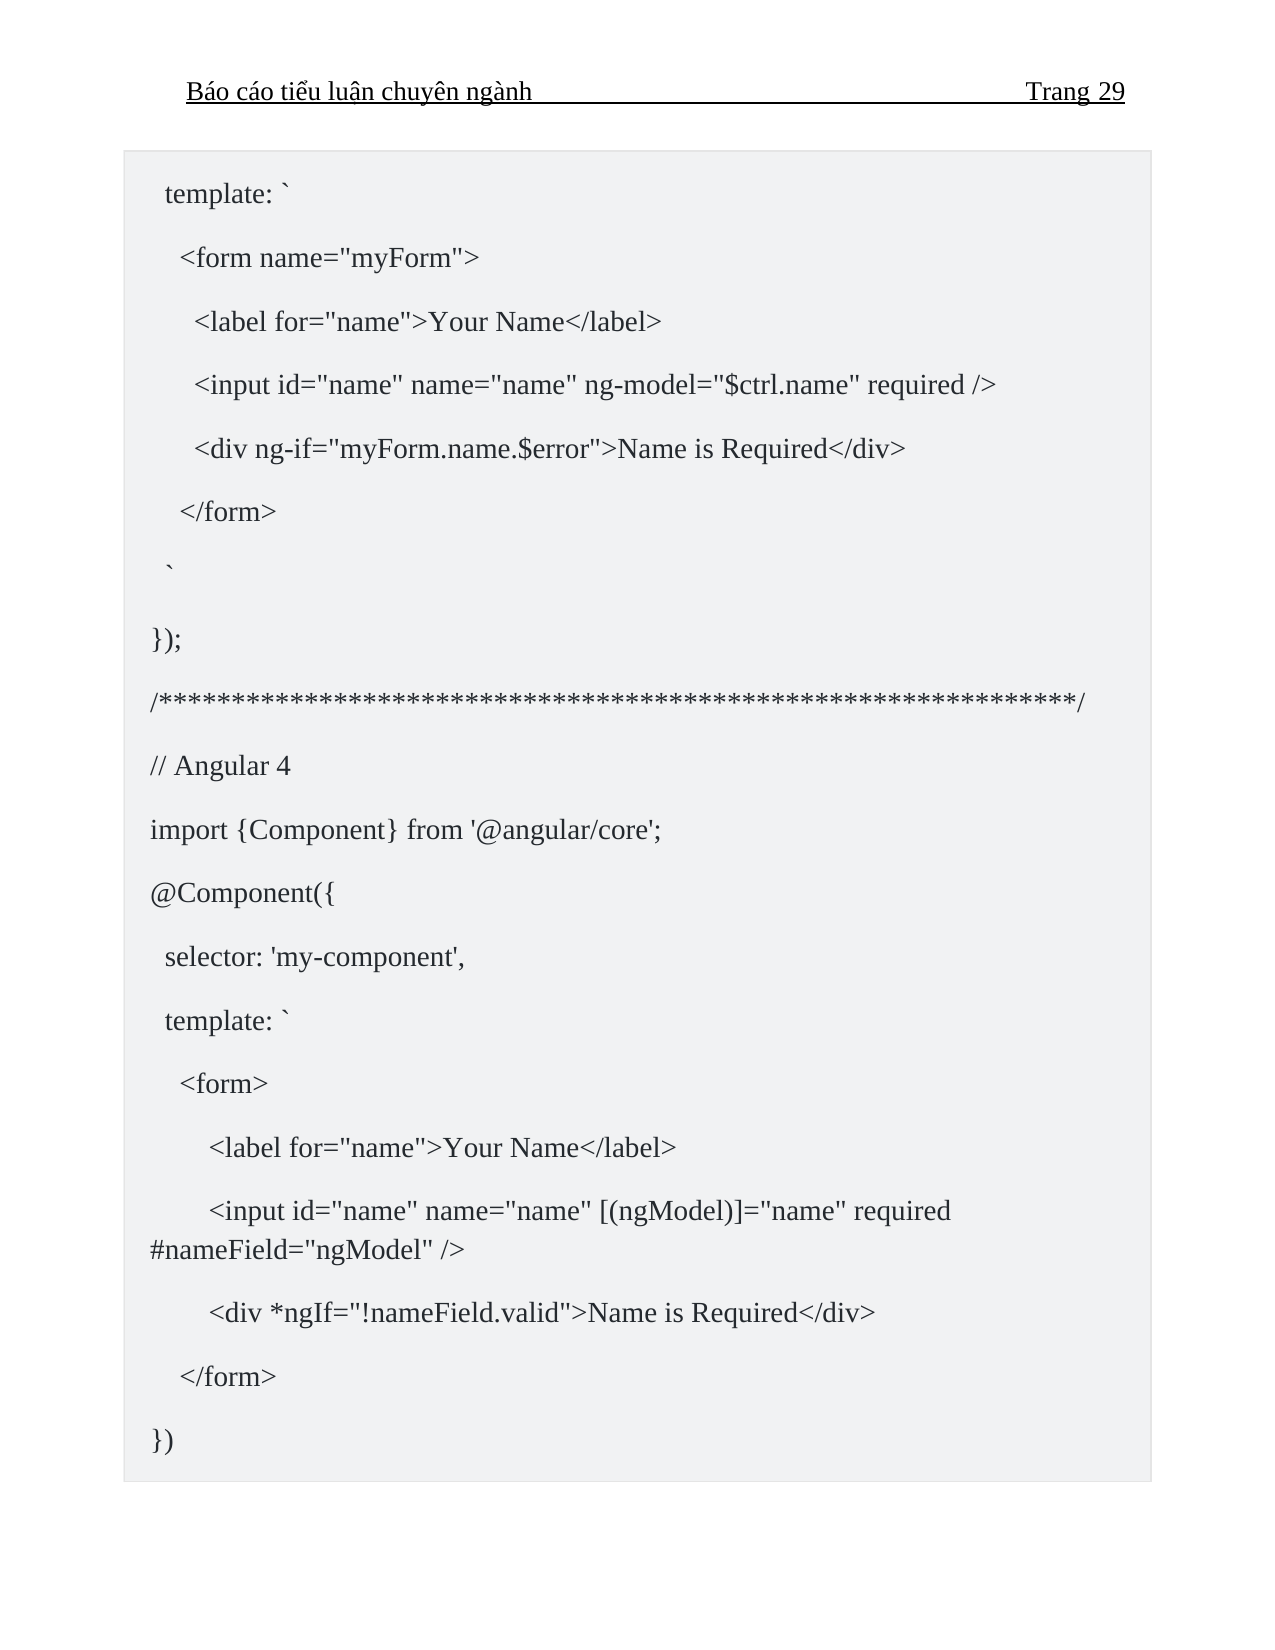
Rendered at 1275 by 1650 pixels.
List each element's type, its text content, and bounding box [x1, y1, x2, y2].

text <div ng-if="myForm.name.$error">Name is Required</div> [125, 404, 1150, 464]
text <label for="name">Your Name</label> [125, 1103, 1150, 1163]
text /***************************************************************/ [125, 658, 1150, 718]
text <form name="myForm"> [125, 213, 1150, 274]
text import {Component} from '@angular/core'; [125, 785, 1150, 846]
text template: ` [125, 152, 1150, 210]
text </form> [125, 468, 1150, 528]
text template: ` [125, 976, 1150, 1036]
text <div *ngIf="!nameField.valid">Name is Required</div> [125, 1269, 1150, 1329]
text }) [125, 1396, 1150, 1481]
text ` [125, 531, 1150, 591]
text <input id="name" name="name" ng-model="$ctrl.name" required /> [125, 341, 1150, 401]
text selector: 'my-component', [125, 912, 1150, 973]
text <label for="name">Your Name</label> [125, 277, 1150, 337]
text <form> [125, 1039, 1150, 1100]
text }); [125, 595, 1150, 655]
text // Angular 4 [125, 722, 1150, 782]
text <input id="name" name="name" [(ngModel)]="name" required #nameField="ngModel" /> [125, 1167, 1150, 1265]
text </form> [125, 1332, 1150, 1392]
text @Component({ [125, 849, 1150, 909]
